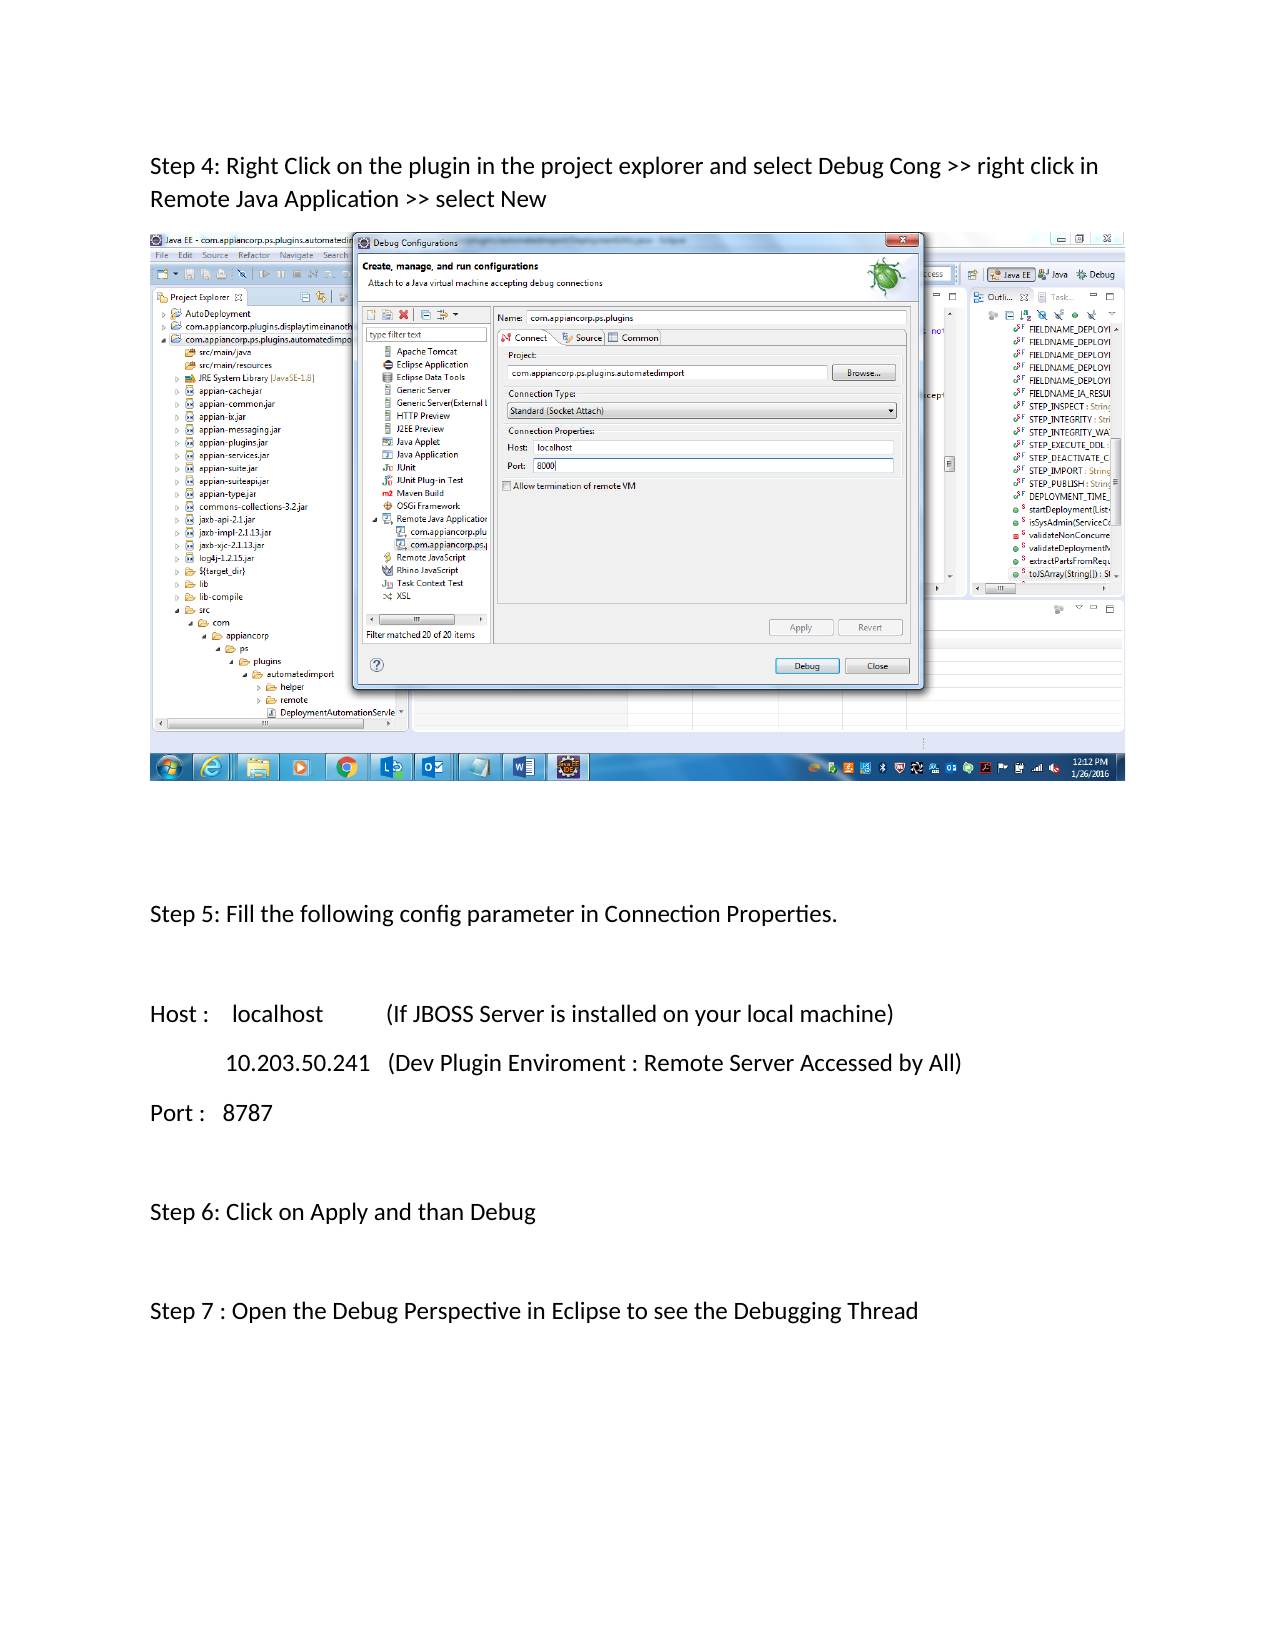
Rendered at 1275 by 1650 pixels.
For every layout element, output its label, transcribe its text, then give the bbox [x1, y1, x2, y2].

text Step 5: Fill the following config parameter in Connection Properties. [150, 899, 1125, 929]
picture [150, 232, 1125, 781]
text Port : 8787 [150, 1097, 1125, 1127]
text Step 7 : Open the Debug Perspective in Eclipse to see the Debugging Thread [150, 1295, 1125, 1326]
text Step 4: Right Click on the plugin in the project explorer and select Debug Cong >> right click in Remote Java Application >> select New [150, 150, 1125, 213]
text 10.203.50.241 (Dev Plugin Enviroment : Remote Server Accessed by All) [150, 1047, 1125, 1078]
text Step 6: Click on Apply and than Debug [150, 1196, 1125, 1227]
text Host : localhost (If JBOSS Server is installed on your local machine) [150, 998, 1125, 1028]
